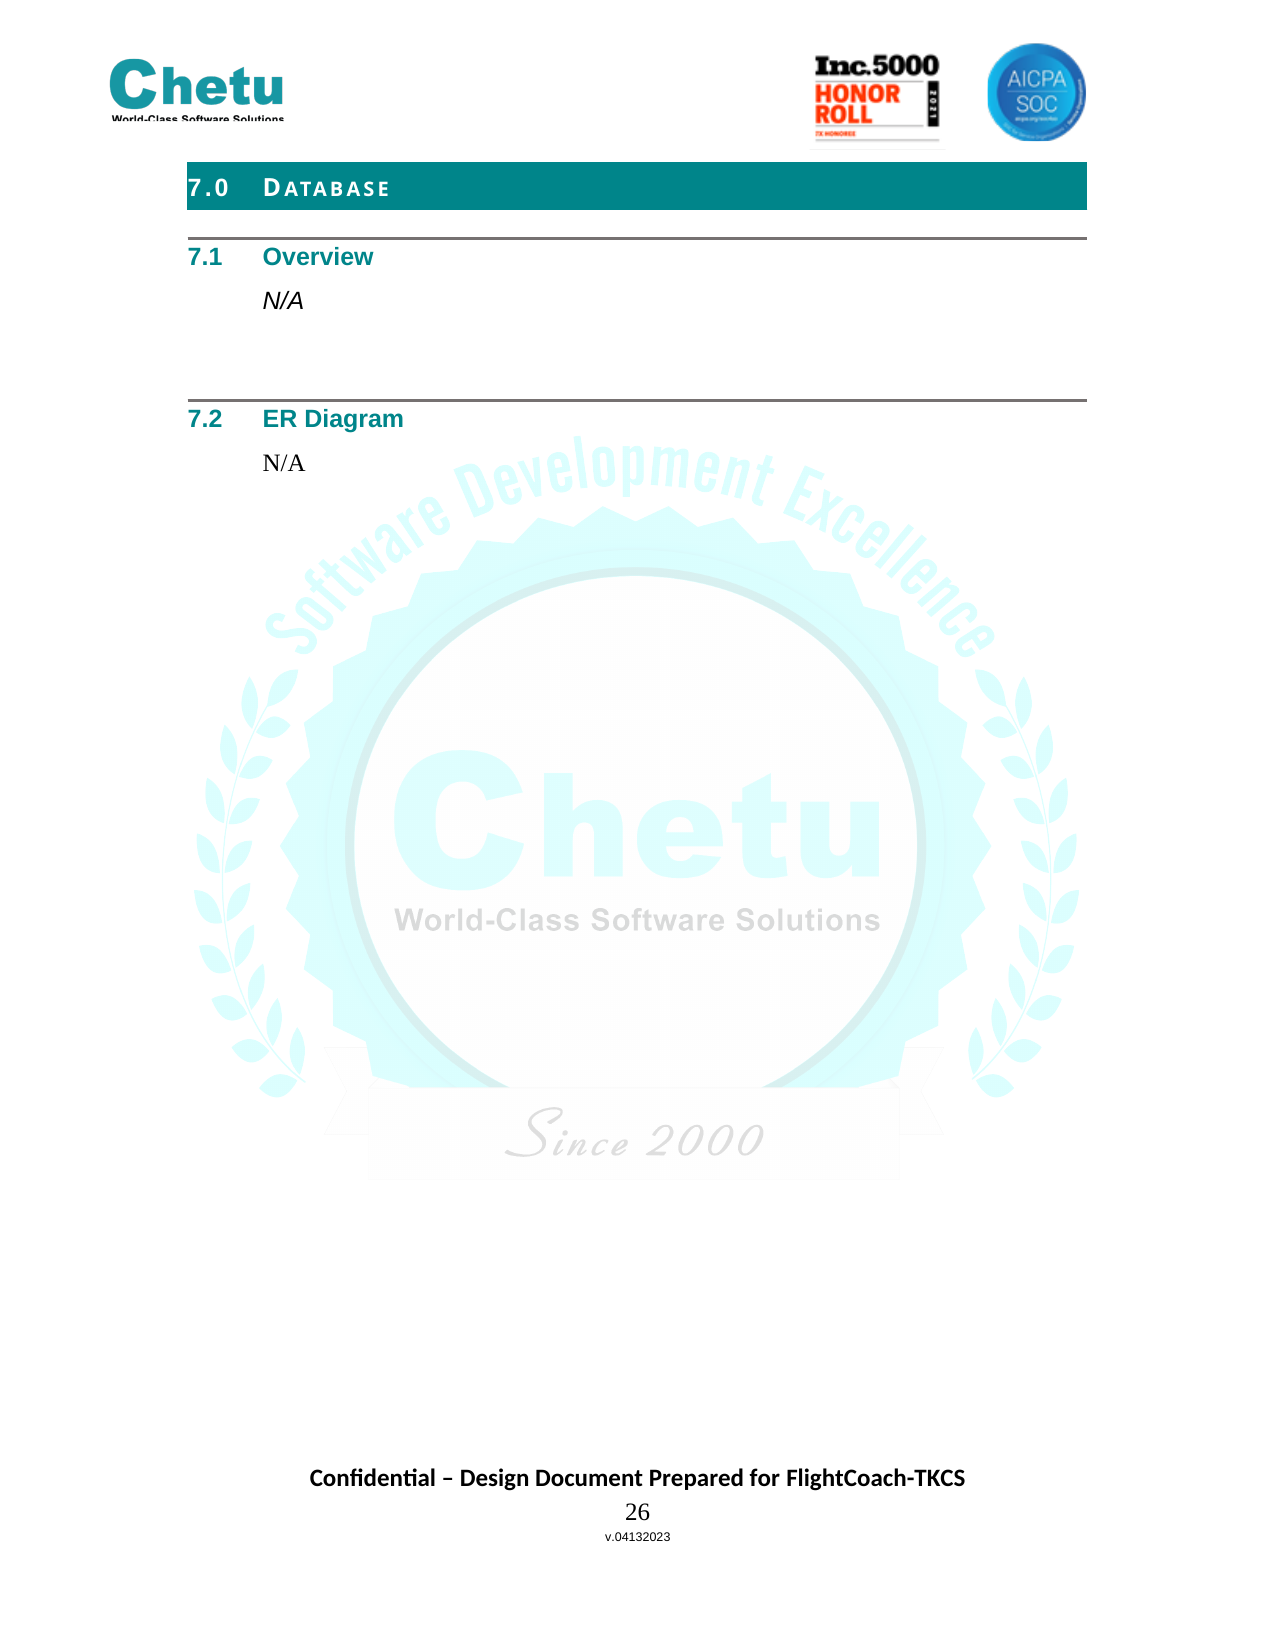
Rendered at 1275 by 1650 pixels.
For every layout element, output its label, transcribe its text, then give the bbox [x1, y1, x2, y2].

picture [986, 42, 1087, 140]
picture [108, 58, 284, 121]
subtitle Database [187, 164, 1087, 210]
picture [808, 48, 946, 148]
subtitle ER Diagram [187, 400, 1087, 433]
text N/A [262, 286, 1087, 314]
subtitle Overview [187, 238, 1087, 271]
text N/A [262, 448, 1087, 476]
